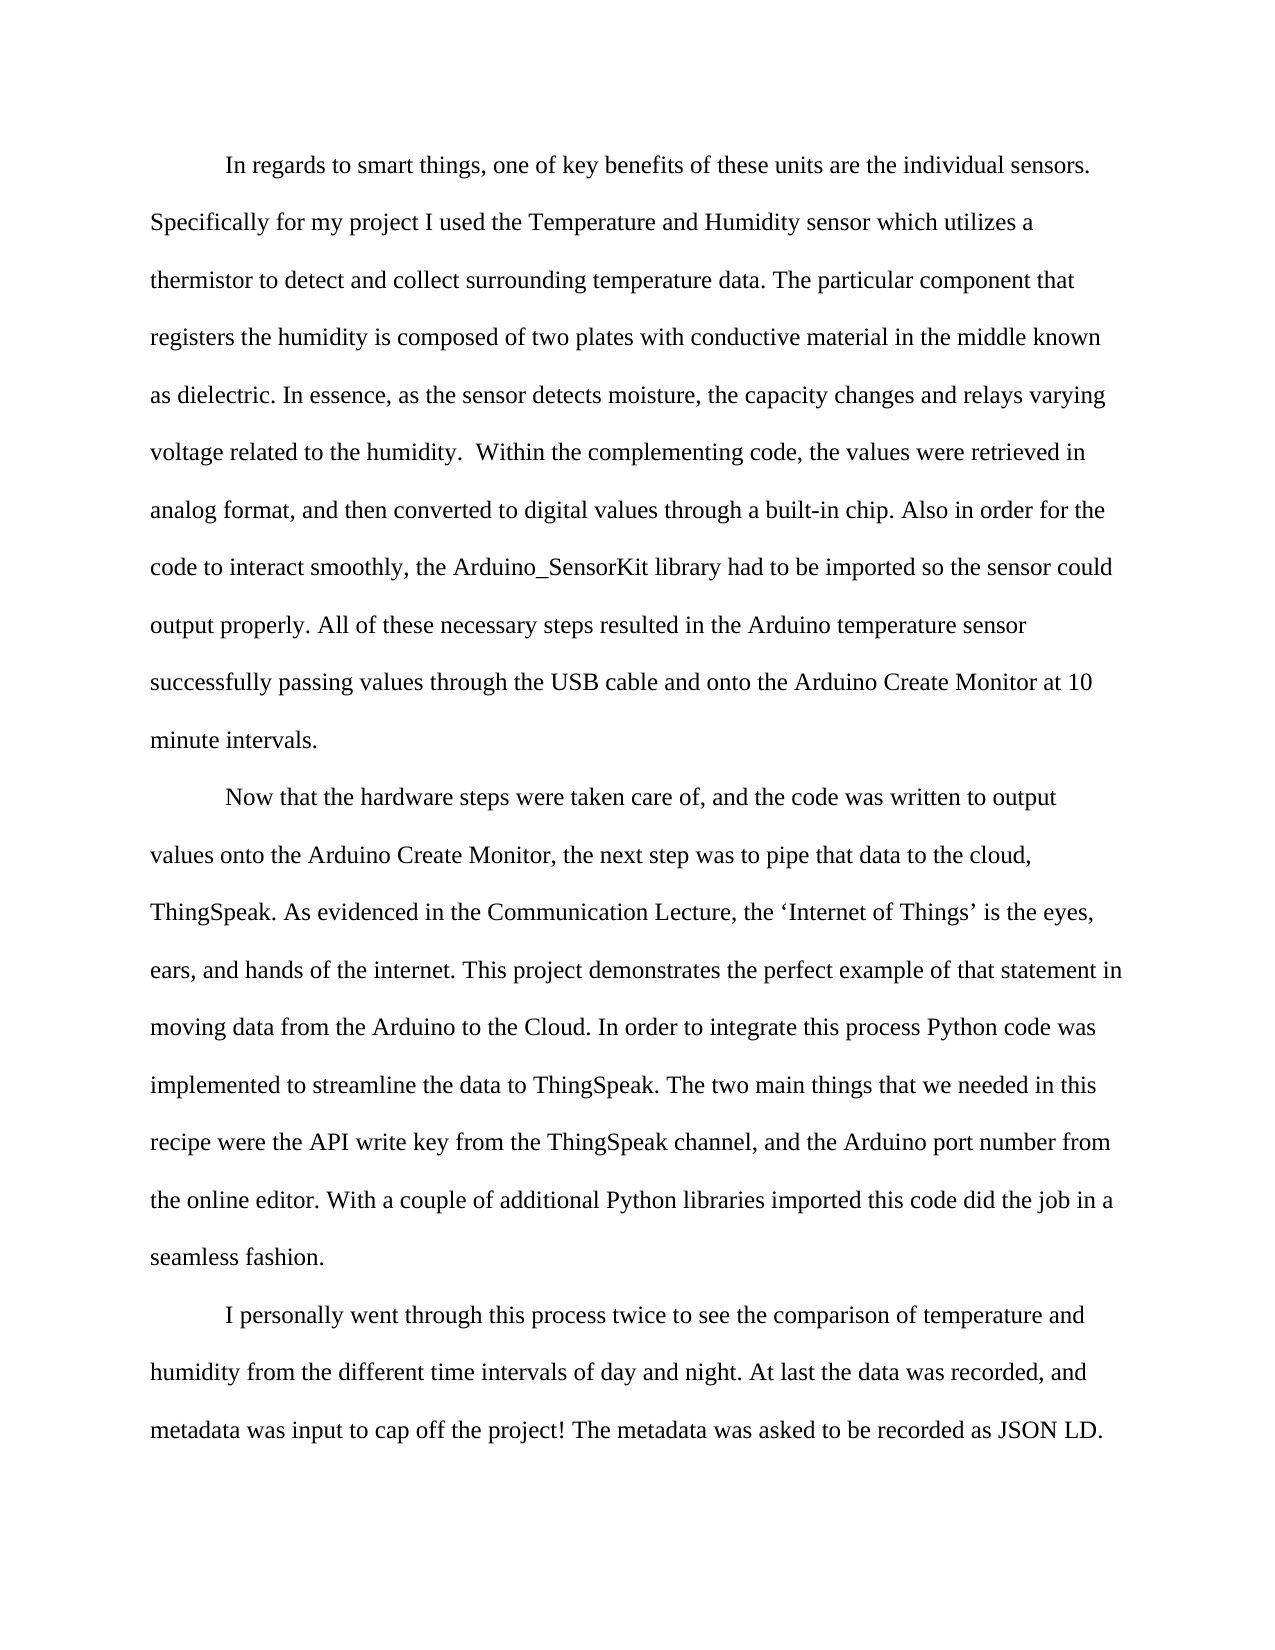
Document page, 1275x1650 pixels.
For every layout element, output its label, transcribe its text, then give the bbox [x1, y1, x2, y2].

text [150, 1300, 1125, 1444]
text In regards to smart things, one of key benefits of these units are the individual sensors. Specifically for my project I used the Temperature and Humidity sensor which utilizes a thermistor to detect and collect surrounding temperature data. The particular component that registers the humidity is composed of two plates with conductive material in the middle known as dielectric. In essence, as the sensor detects moisture, the capacity changes and relays varying voltage related to the humidity. Within the complementing code, the values were retrieved in analog format, and then converted to digital values through a built-in chip. Also in order for the code to interact smoothly, the Arduino_SensorKit library had to be imported so the sensor could output properly. All of these necessary steps resulted in the Arduino temperature sensor successfully passing values through the USB cable and onto the Arduino Create Monitor at 10 minute intervals. [150, 150, 1125, 754]
text Now that the hardware steps were taken care of, and the code was written to output values onto the Arduino Create Monitor, the next step was to pipe that data to the cloud, ThingSpeak. As evidenced in the Communication Lecture, the ‘Internet of Things’ is the eyes, ears, and hands of the internet. This project demonstrates the perfect example of that statement in moving data from the Arduino to the Cloud. In order to integrate this process Python code was implemented to streamline the data to ThingSpeak. The two main things that we needed in this recipe were the API write key from the ThingSpeak channel, and the Arduino port number from the online editor. With a couple of additional Python libraries imported this code did the job in a seamless fashion. [150, 782, 1125, 1271]
